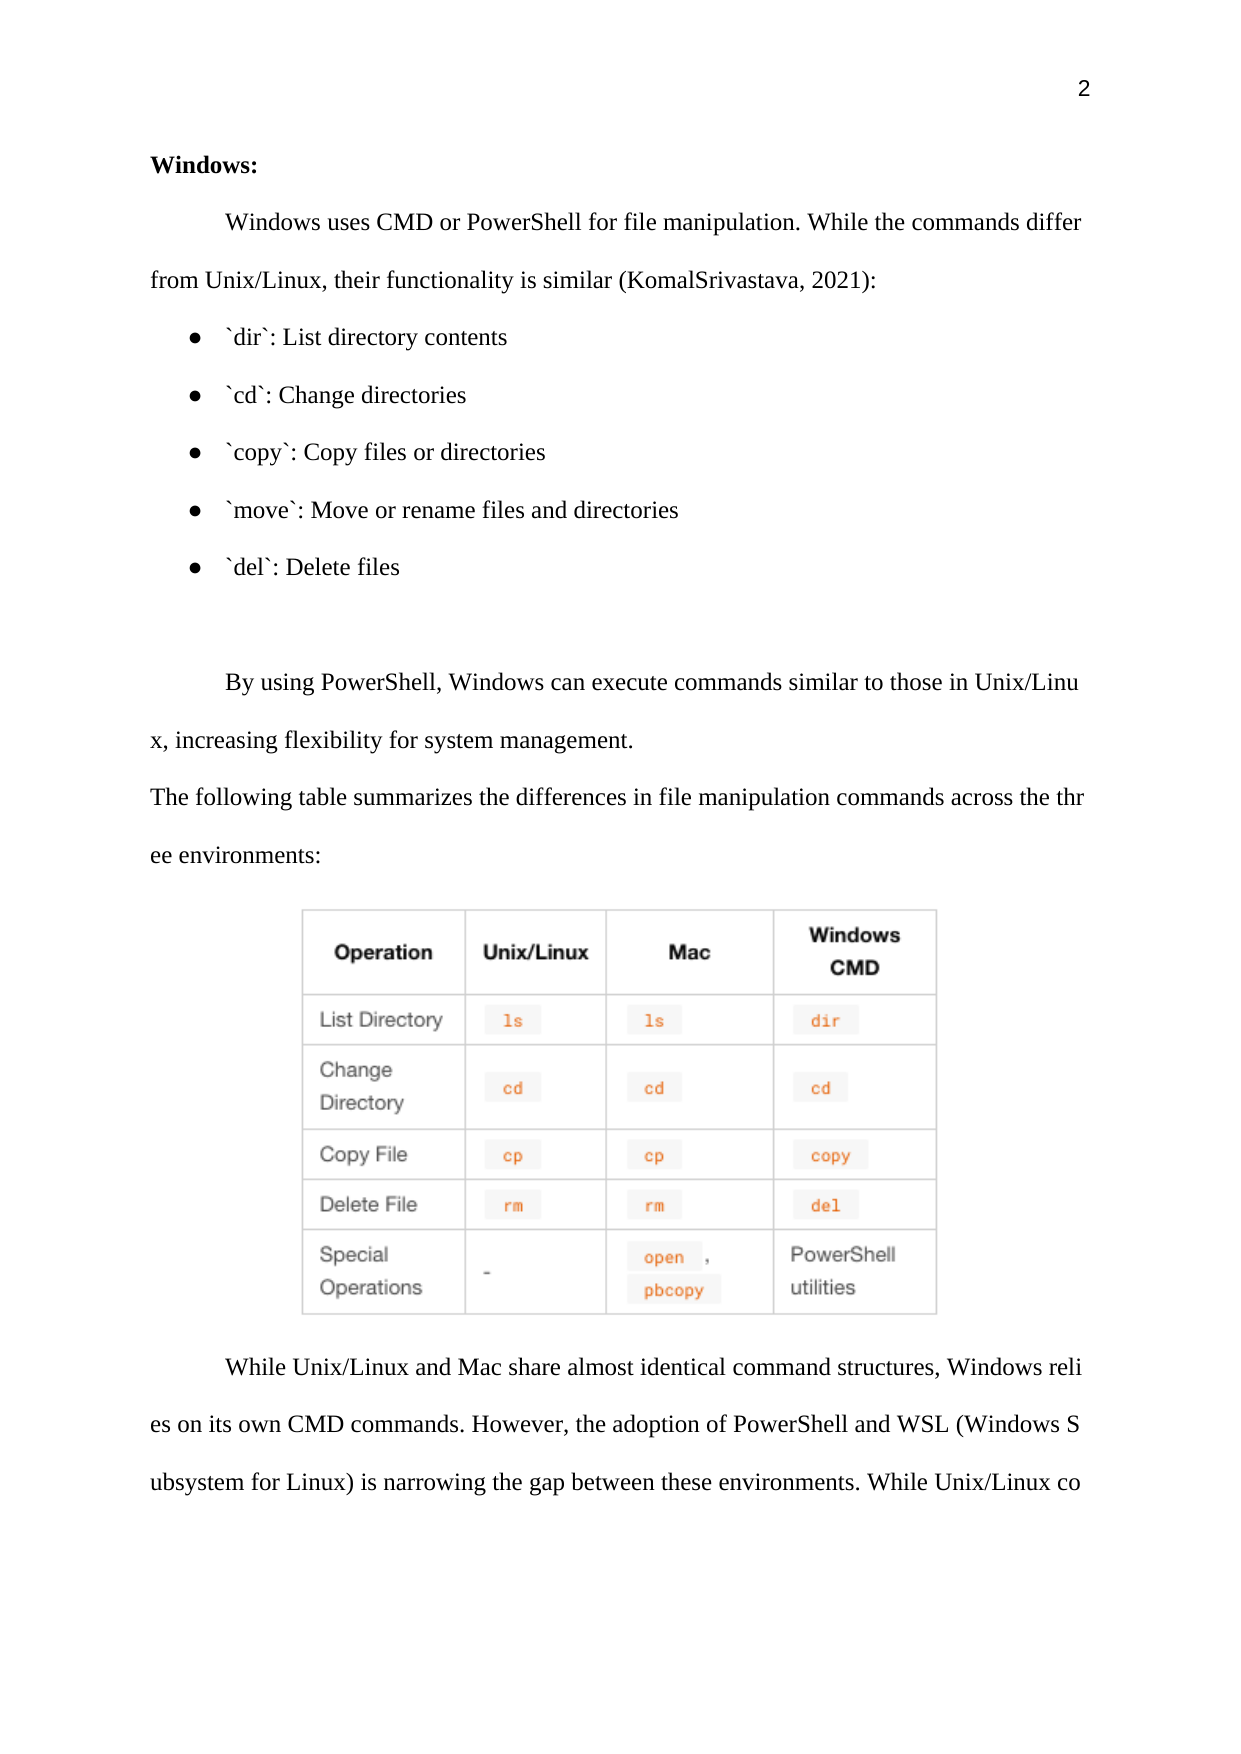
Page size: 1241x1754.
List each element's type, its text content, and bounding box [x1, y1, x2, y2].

text By using PowerShell, Windows can execute commands similar to those in Unix/Linux, increasing flexibility for system management. [150, 667, 1090, 754]
text The following table summarizes the differences in file manipulation commands across the three environments: [150, 782, 1090, 869]
list `copy`: Copy files or directories [187, 437, 1090, 466]
text Windows uses CMD or PowerShell for file manipulation. While the commands differ from Unix/Linux, their functionality is similar (KomalSrivastava, 2021): [150, 207, 1090, 294]
list `dir`: List directory contents [187, 322, 1090, 351]
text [150, 1352, 1090, 1496]
text Windows: [150, 150, 1090, 179]
list `move`: Move or rename files and directories [187, 495, 1090, 524]
list `del`: Delete files [187, 552, 1090, 581]
picture [291, 897, 949, 1326]
list `cd`: Change directories [187, 380, 1090, 409]
